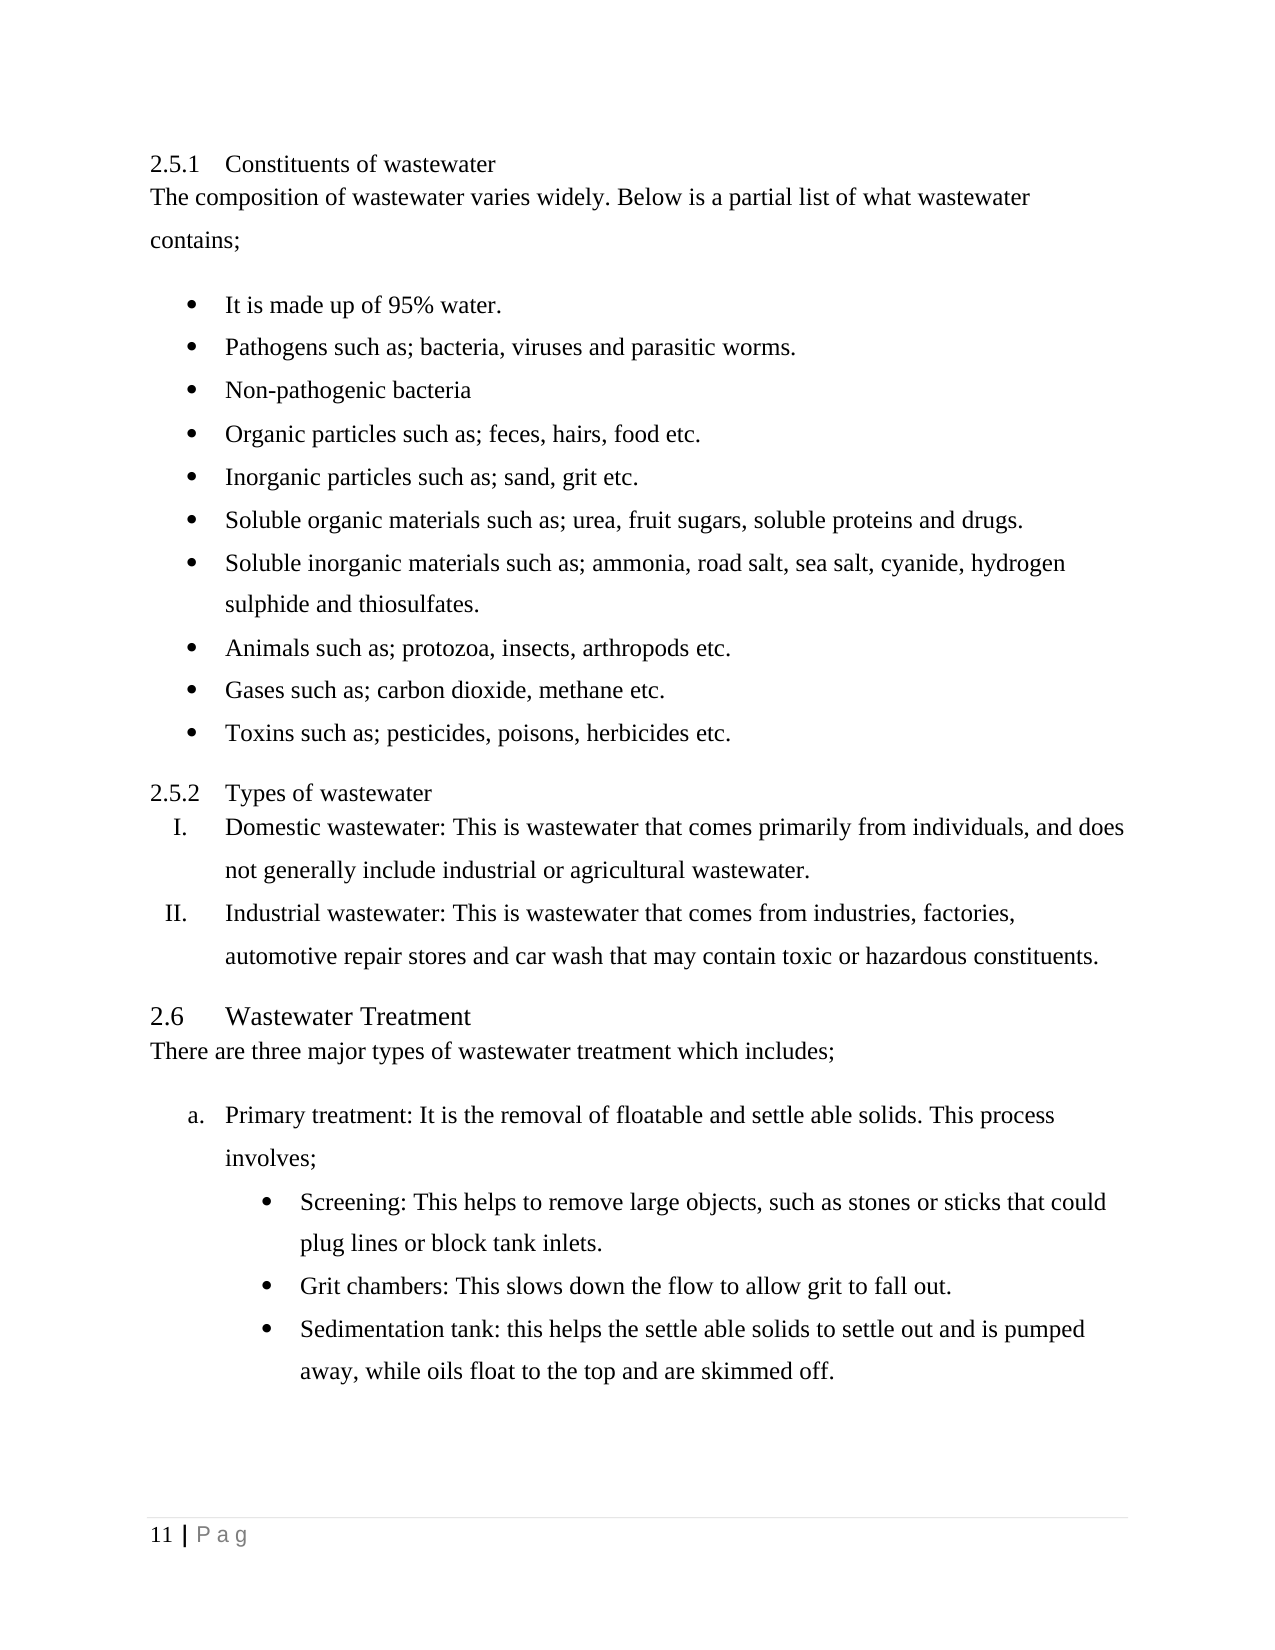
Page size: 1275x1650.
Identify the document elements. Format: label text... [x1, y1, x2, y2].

list Constituents of wastewater [150, 149, 1150, 178]
text There are three major types of wastewater treatment which includes; [150, 1036, 1150, 1065]
list Toxins such as; pesticides, poisons, herbicides etc. [187, 718, 1150, 747]
list Animals such as; protozoa, insects, arthropods etc. [187, 633, 1150, 661]
list Domestic wastewater: This is wastewater that comes primarily from individuals, and does not generally include industrial or agricultural wastewater. [173, 812, 1125, 883]
subtitle Wastewater Treatment [150, 1000, 1150, 1032]
list Primary treatment: It is the removal of floatable and settle able solids. This process involves; [187, 1100, 1124, 1172]
list Soluble organic materials such as; urea, fruit sugars, soluble proteins and drugs. [187, 505, 1150, 533]
list Industrial wastewater: This is wastewater that comes from industries, factories, automotive repair stores and car wash that may contain toxic or hazardous constituents. [164, 898, 1125, 970]
list Gases such as; carbon dioxide, methane etc. [187, 675, 1150, 704]
list Sedimentation tank: this helps the settle able solids to settle out and is pumped away, while oils float to the top and are skimmed off. [262, 1314, 1126, 1385]
text The composition of wastewater varies widely. Below is a partial list of what wastewater contains; [150, 182, 1121, 254]
list Inorganic particles such as; sand, grit etc. [187, 462, 1150, 490]
list Screening: This helps to remove large objects, such as stones or sticks that could plug lines or block tank inlets. [262, 1187, 1125, 1257]
list Grit chambers: This slows down the flow to allow grit to fall out. [262, 1271, 1150, 1300]
list Types of wastewater [150, 778, 1150, 807]
list Pathogens such as; bacteria, viruses and parasitic worms. [187, 332, 1150, 361]
list It is made up of 95% water. [187, 290, 1150, 318]
list Non-pathogenic bacteria [187, 376, 1150, 404]
list Organic particles such as; feces, hairs, food etc. [187, 419, 1150, 447]
list Soluble inorganic materials such as; ammonia, road salt, sea salt, cyanide, hydrogen sulphide and thiosulfates. [187, 548, 1125, 618]
